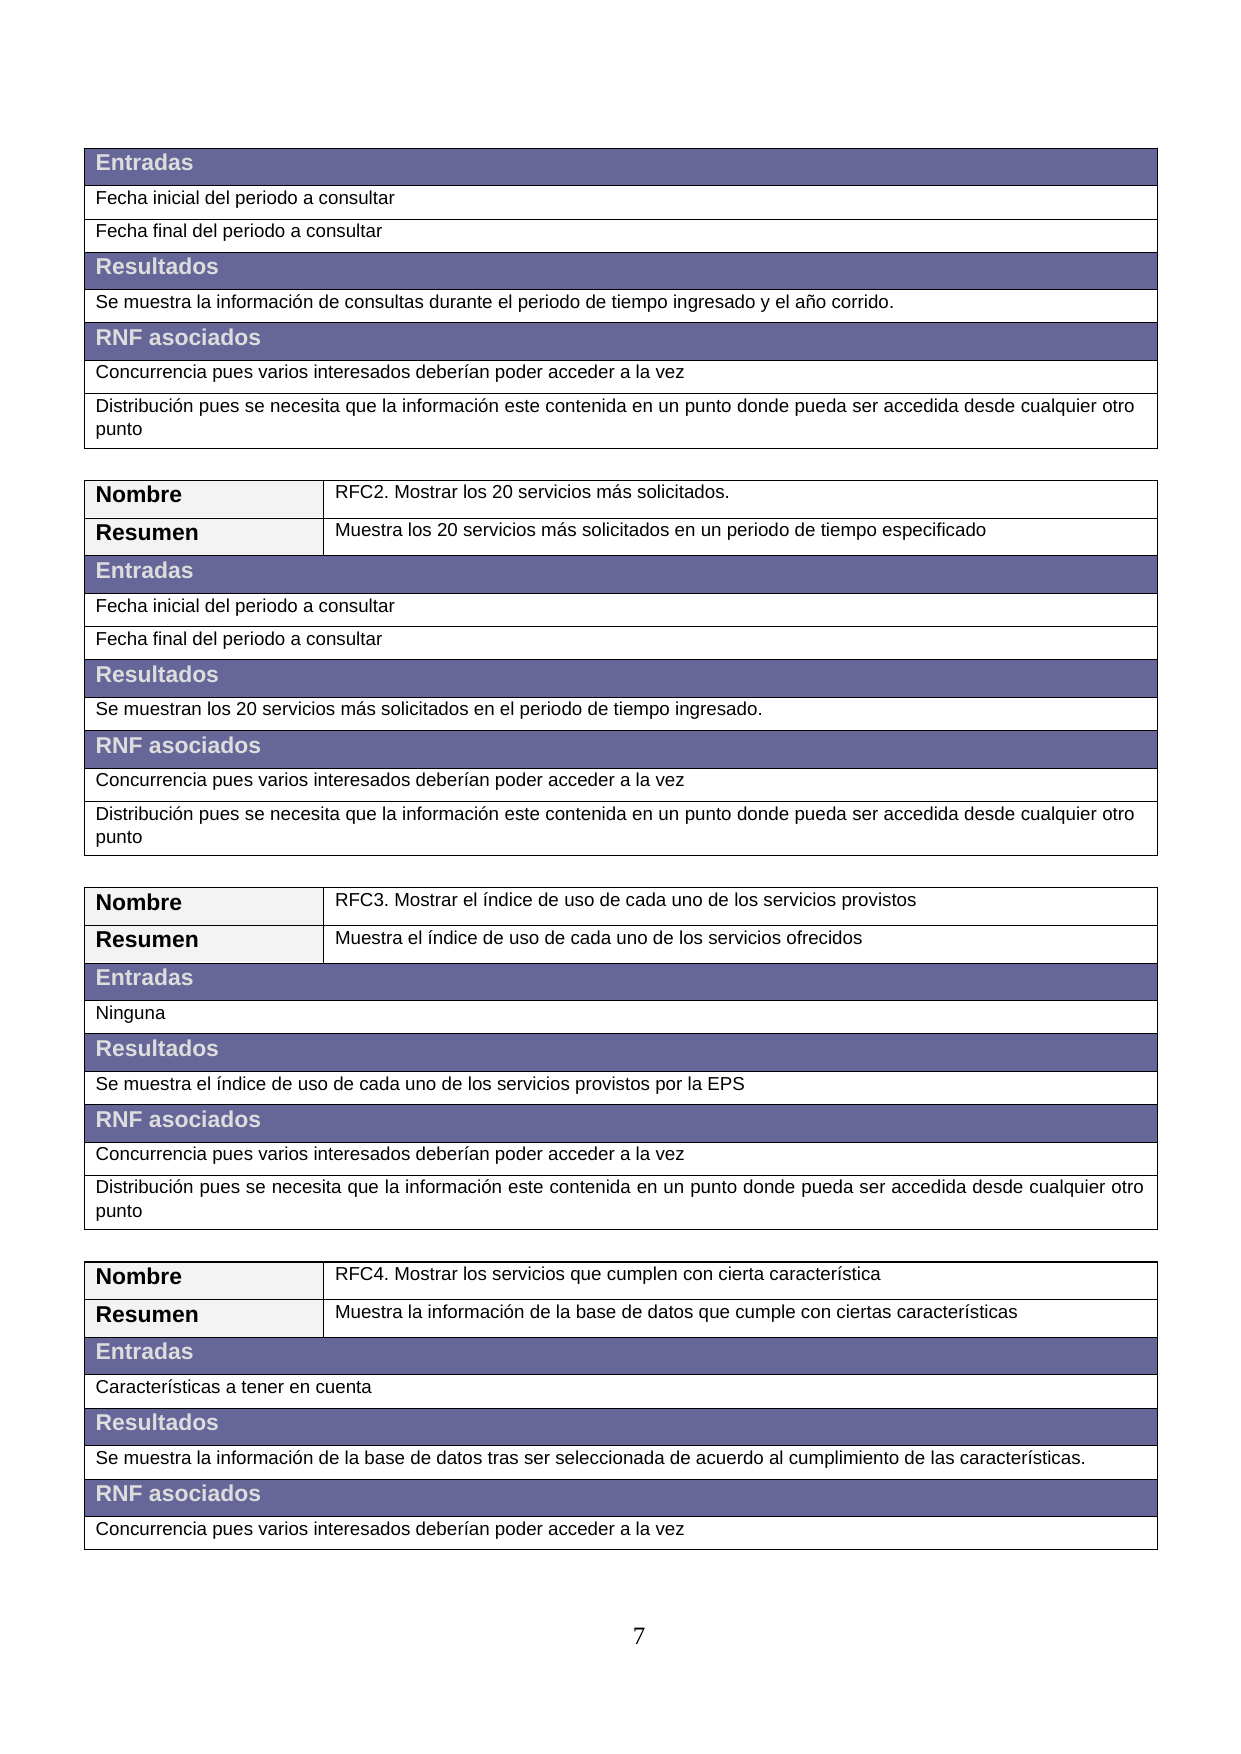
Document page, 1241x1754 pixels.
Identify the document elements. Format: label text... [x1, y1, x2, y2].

table_cell Muestra la información de la base de datos que cumple con ciertas características [324, 1300, 1157, 1337]
table_cell Resultados [85, 660, 1157, 697]
table_cell Concurrencia pues varios interesados deberían poder acceder a la vez [85, 1143, 1157, 1175]
table_cell Fecha inicial del periodo a consultar [85, 594, 1157, 626]
table_header Nombre [85, 1263, 323, 1299]
table_cell Concurrencia pues varios interesados deberían poder acceder a la vez [85, 361, 1157, 393]
table_cell Concurrencia pues varios interesados deberían poder acceder a la vez [85, 769, 1157, 801]
table_cell Se muestra la información de consultas durante el periodo de tiempo ingresado y el año corrido. [85, 290, 1157, 322]
table_header RFC4. Mostrar los servicios que cumplen con cierta característica [324, 1263, 1157, 1299]
table_cell Concurrencia pues varios interesados deberían poder acceder a la vez [85, 1517, 1157, 1549]
table_cell Distribución pues se necesita que la información este contenida en un punto donde pueda ser accedida desde cualquier otro punto [85, 394, 1157, 448]
table_cell Resultados [85, 1034, 1157, 1071]
table_cell Muestra los 20 servicios más solicitados en un periodo de tiempo especificado [324, 519, 1157, 555]
table_cell RNF asociados [85, 1480, 1157, 1516]
table_cell Fecha final del periodo a consultar [85, 220, 1157, 252]
table_header RFC3. Mostrar el índice de uso de cada uno de los servicios provistos [324, 888, 1157, 925]
table_cell RNF asociados [85, 731, 1157, 768]
table_cell Fecha final del periodo a consultar [85, 627, 1157, 659]
table_cell Resultados [85, 1409, 1157, 1445]
table_cell Entradas [85, 964, 1157, 1000]
table_cell Distribución pues se necesita que la información este contenida en un punto donde pueda ser accedida desde cualquier otro punto [85, 802, 1157, 855]
table_cell Distribución pues se necesita que la información este contenida en un punto donde pueda ser accedida desde cualquier otro punto [85, 1176, 1157, 1229]
table_cell Características a tener en cuenta [85, 1375, 1157, 1408]
table_header Nombre [85, 888, 323, 925]
table_cell Fecha inicial del periodo a consultar [85, 186, 1157, 218]
table_cell Ninguna [85, 1001, 1157, 1033]
table_cell Se muestra el índice de uso de cada uno de los servicios provistos por la EPS [85, 1072, 1157, 1104]
table_cell Se muestra la información de la base de datos tras ser seleccionada de acuerdo al cumplimiento de las características. [85, 1446, 1157, 1478]
table_cell Resumen [85, 926, 323, 962]
table_cell Resumen [85, 1300, 323, 1337]
table_cell RNF asociados [85, 1105, 1157, 1142]
table_cell Entradas [85, 1338, 1157, 1374]
table_cell RNF asociados [85, 323, 1157, 360]
table_cell Entradas [85, 556, 1157, 593]
table_cell Resumen [85, 519, 323, 555]
table_cell Entradas [85, 149, 1157, 185]
table_cell Muestra el índice de uso de cada uno de los servicios ofrecidos [324, 926, 1157, 962]
table_cell Se muestran los 20 servicios más solicitados en el periodo de tiempo ingresado. [85, 698, 1157, 730]
table_header RFC2. Mostrar los 20 servicios más solicitados. [324, 481, 1157, 517]
table_cell Resultados [85, 253, 1157, 289]
table_header Nombre [85, 481, 323, 517]
